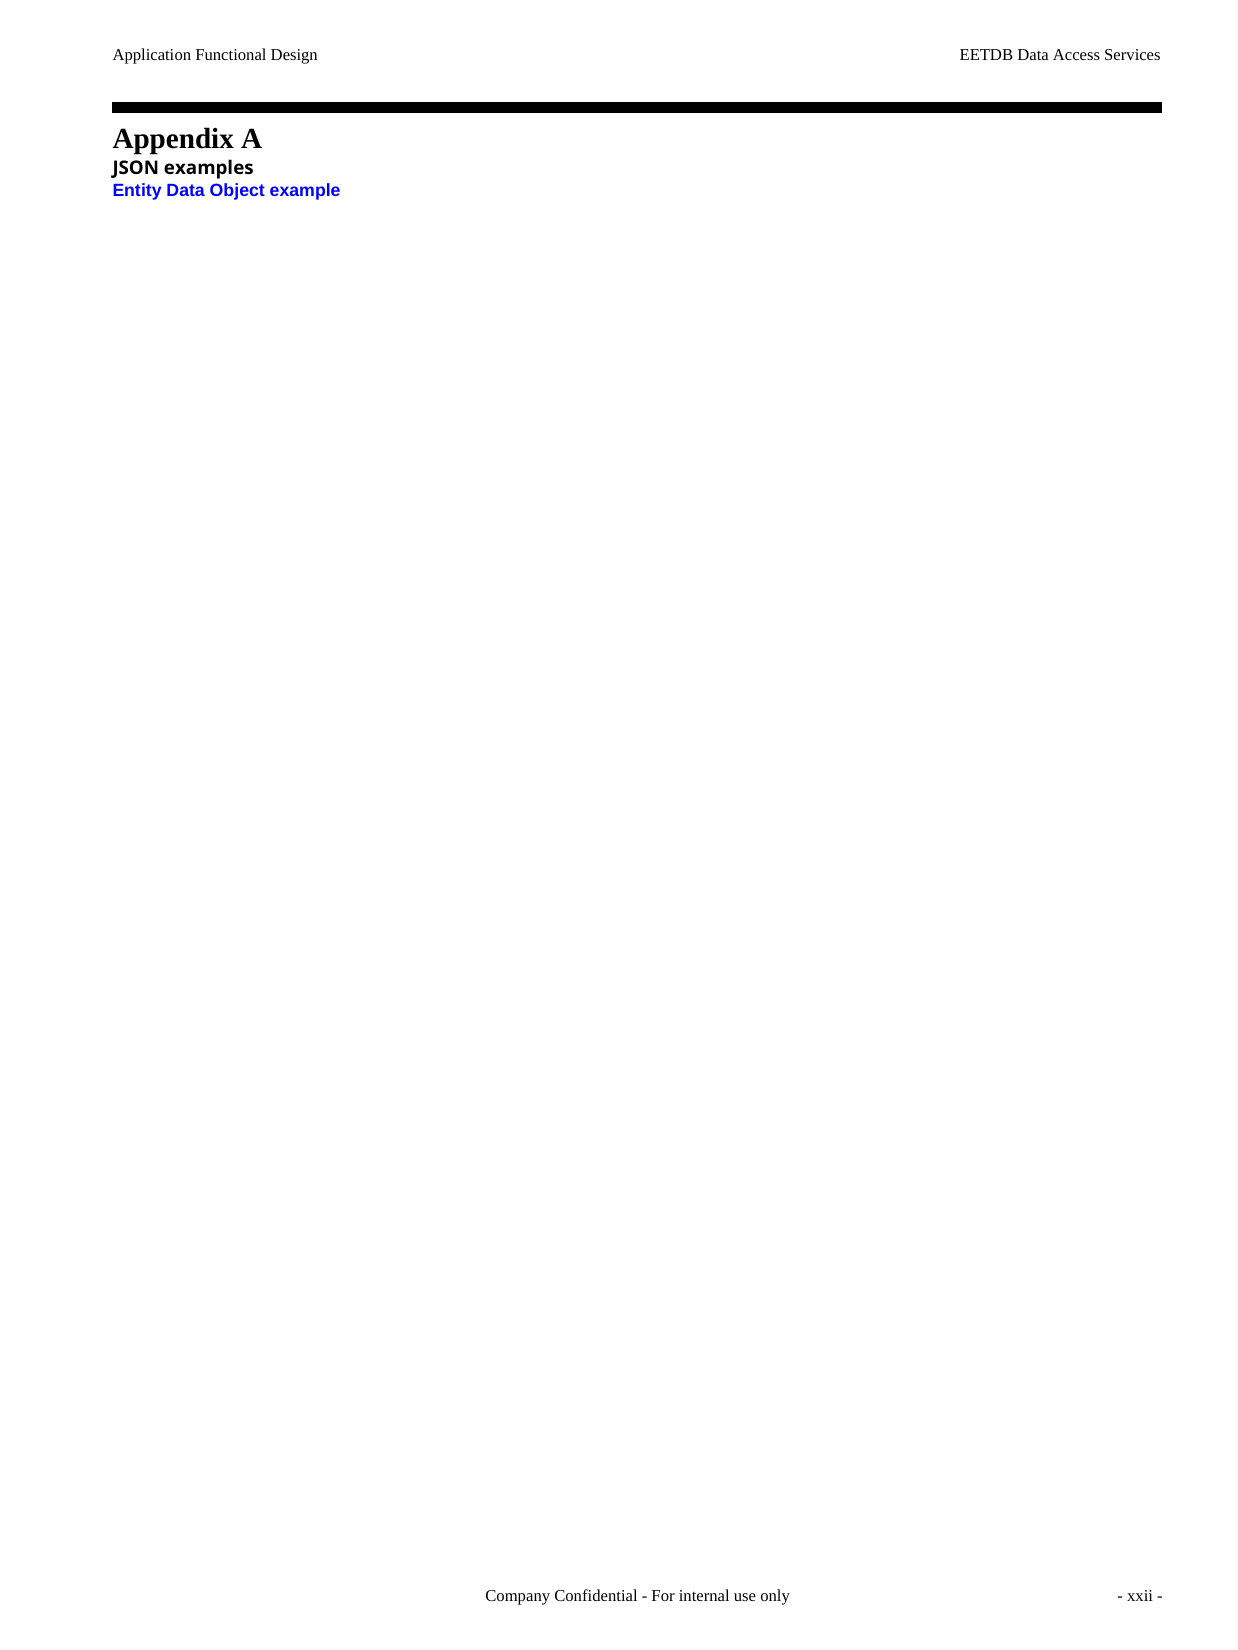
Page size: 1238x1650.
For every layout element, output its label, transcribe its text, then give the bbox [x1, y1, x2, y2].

text Entity Data Object example [112, 180, 1162, 200]
text JSON examples [112, 154, 1162, 180]
subtitle Appendix A [112, 113, 1162, 154]
